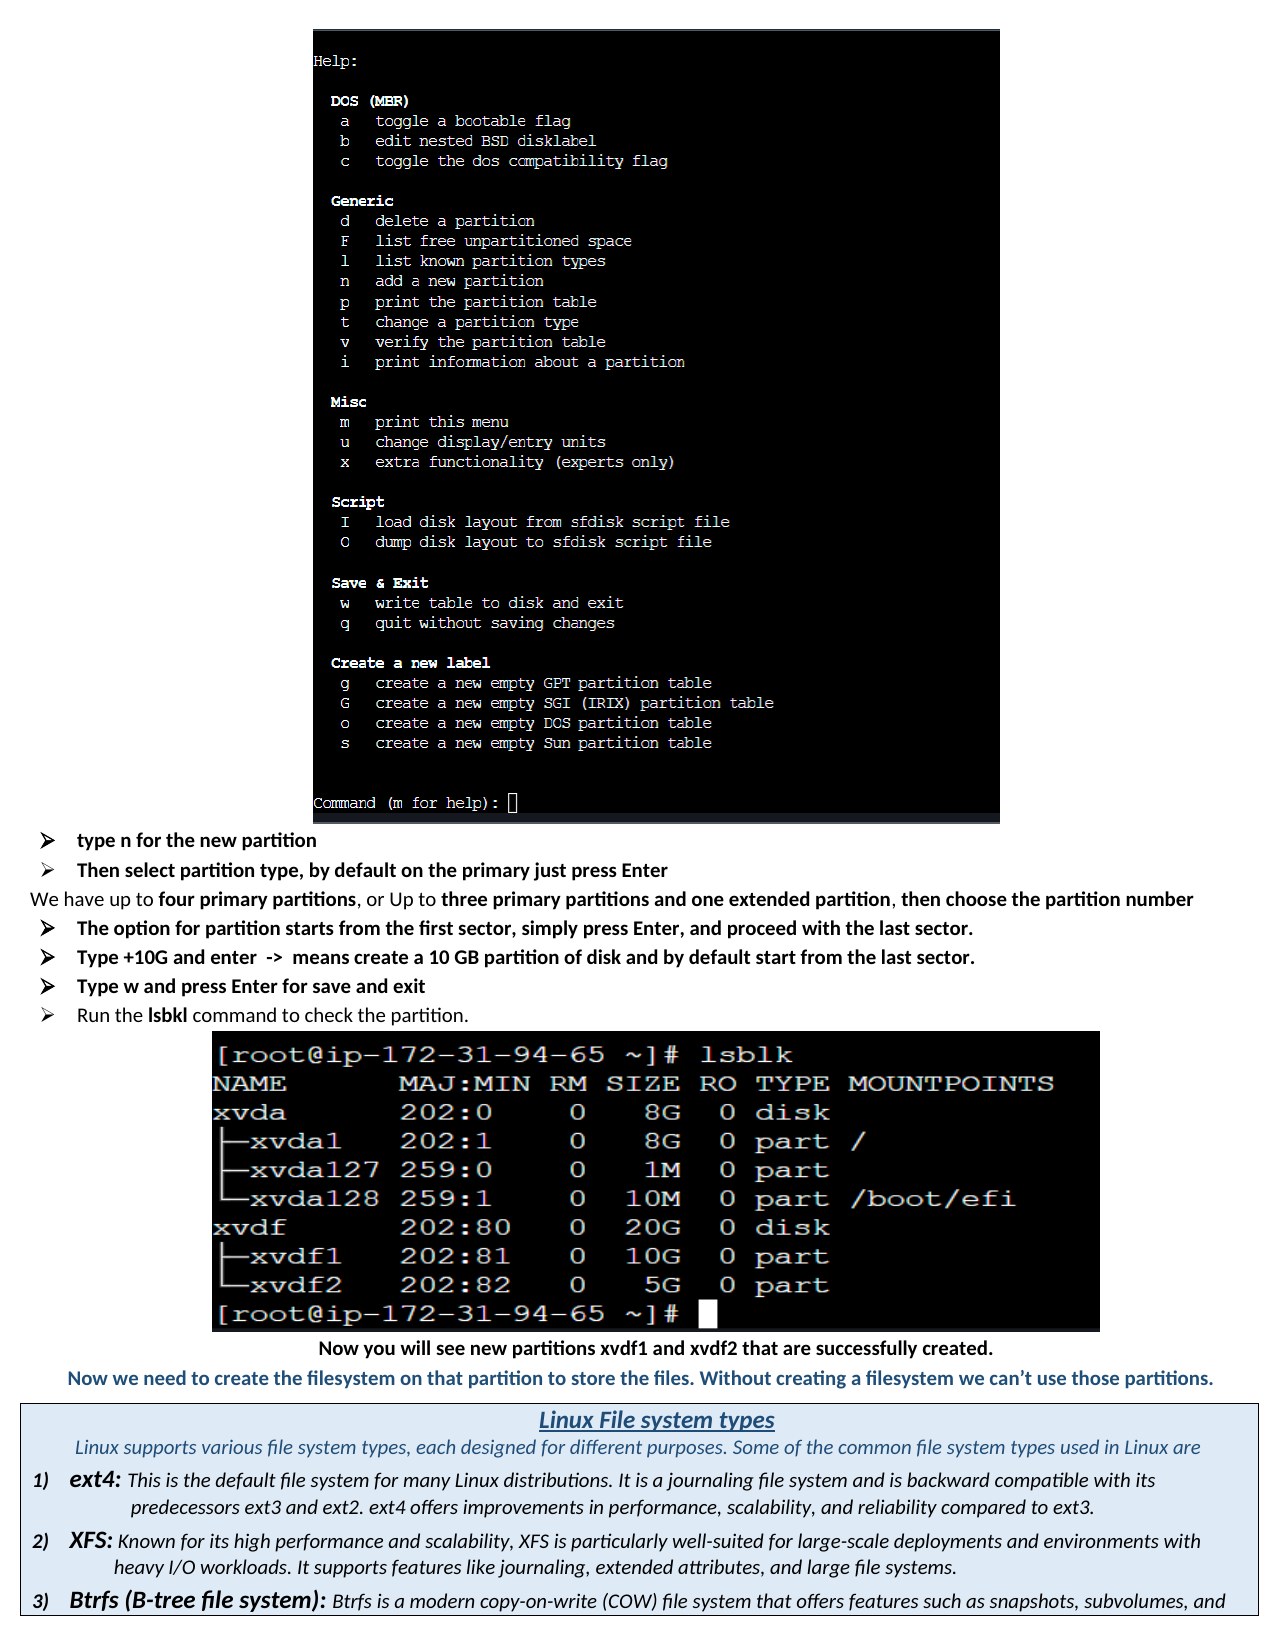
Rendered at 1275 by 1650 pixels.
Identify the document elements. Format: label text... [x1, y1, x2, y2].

list Type w and press Enter for save and exit [39, 973, 1245, 999]
list Run the lsbkl command to check the partition. [39, 1003, 1245, 1028]
list type n for the new partition [39, 828, 1245, 853]
picture [212, 1031, 1100, 1332]
text We have up to four primary partitions, or Up to three primary partitions and one extended partition, then choose the partition number [30, 886, 1245, 911]
list Then select partition type, by default on the primary just press Enter [39, 857, 1245, 882]
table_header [21, 1404, 1258, 1615]
text Now you will see new partitions xvdf1 and xvdf2 that are successfully created. [67, 1336, 1245, 1361]
list The option for partition starts from the first sector, simply press Enter, and proceed with the last sector. [39, 915, 1245, 941]
text Now we need to create the filesystem on that partition to store the files. Without creating a filesystem we can’t use those partitions. [67, 1365, 1245, 1390]
picture [313, 29, 1000, 824]
list Type +10G and enter -> means create a 10 GB partition of disk and by default start from the last sector. [39, 944, 1245, 970]
